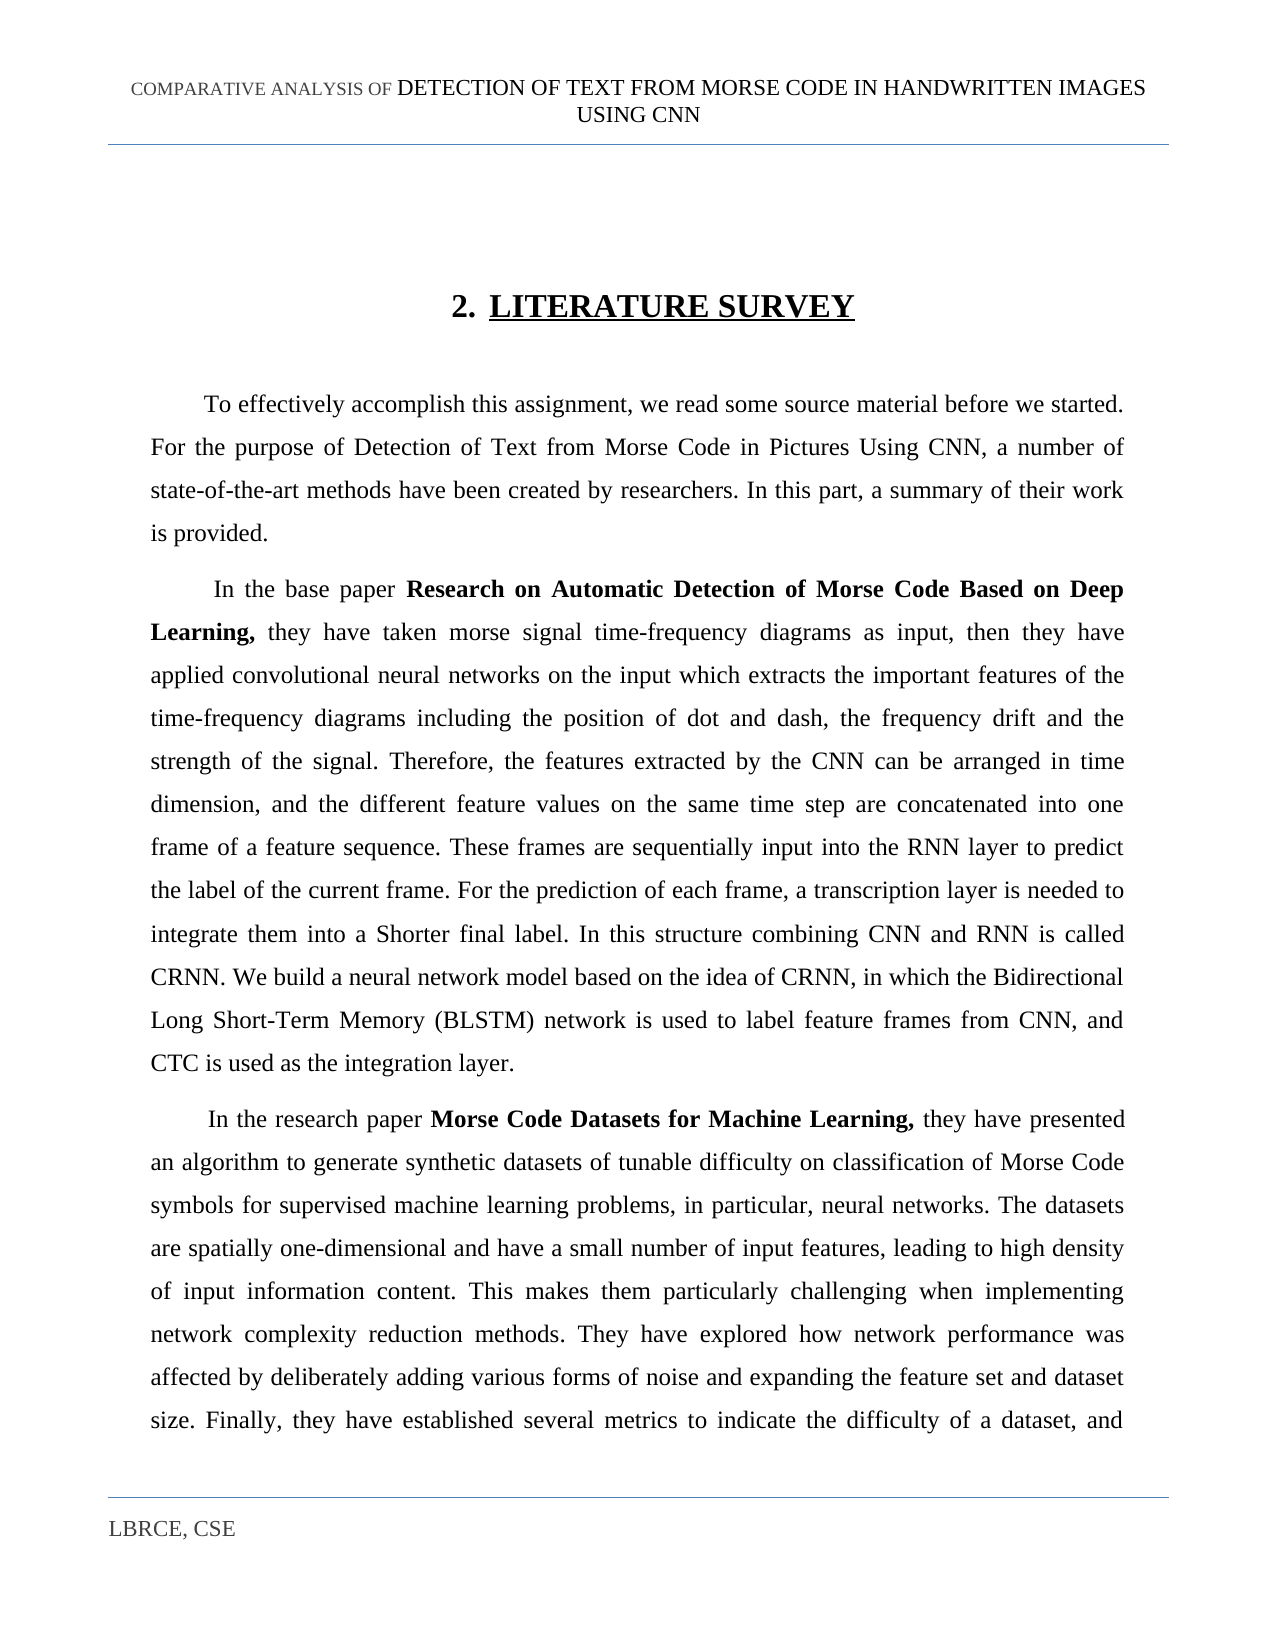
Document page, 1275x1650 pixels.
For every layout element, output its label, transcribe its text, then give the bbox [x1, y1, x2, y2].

subtitle LITERATURE SURVEY [451, 286, 1169, 324]
text To effectively accomplish this assignment, we read some source material before we started. For the purpose of Detection of Text from Morse Code in Pictures Using CNN, a number of state-of-the-art methods have been created by researchers. In this part, a summary of their work is provided. [150, 389, 1125, 547]
text In the base paper Research on Automatic Detection of Morse Code Based on Deep Learning, they have taken morse signal time-frequency diagrams as input, then they have applied convolutional neural networks on the input which extracts the important features of the time-frequency diagrams including the position of dot and dash, the frequency drift and the strength of the signal. Therefore, the features extracted by the CNN can be arranged in time dimension, and the different feature values on the same time step are concatenated into one frame of a feature sequence. These frames are sequentially input into the RNN layer to predict the label of the current frame. For the prediction of each frame, a transcription layer is needed to integrate them into a Shorter final label. In this structure combining CNN and RNN is called CRNN. We build a neural network model based on the idea of CRNN, in which the Bidirectional Long Short-Term Memory (BLSTM) network is used to label feature frames from CNN, and CTC is used as the integration layer. [150, 574, 1125, 1077]
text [150, 1104, 1125, 1434]
